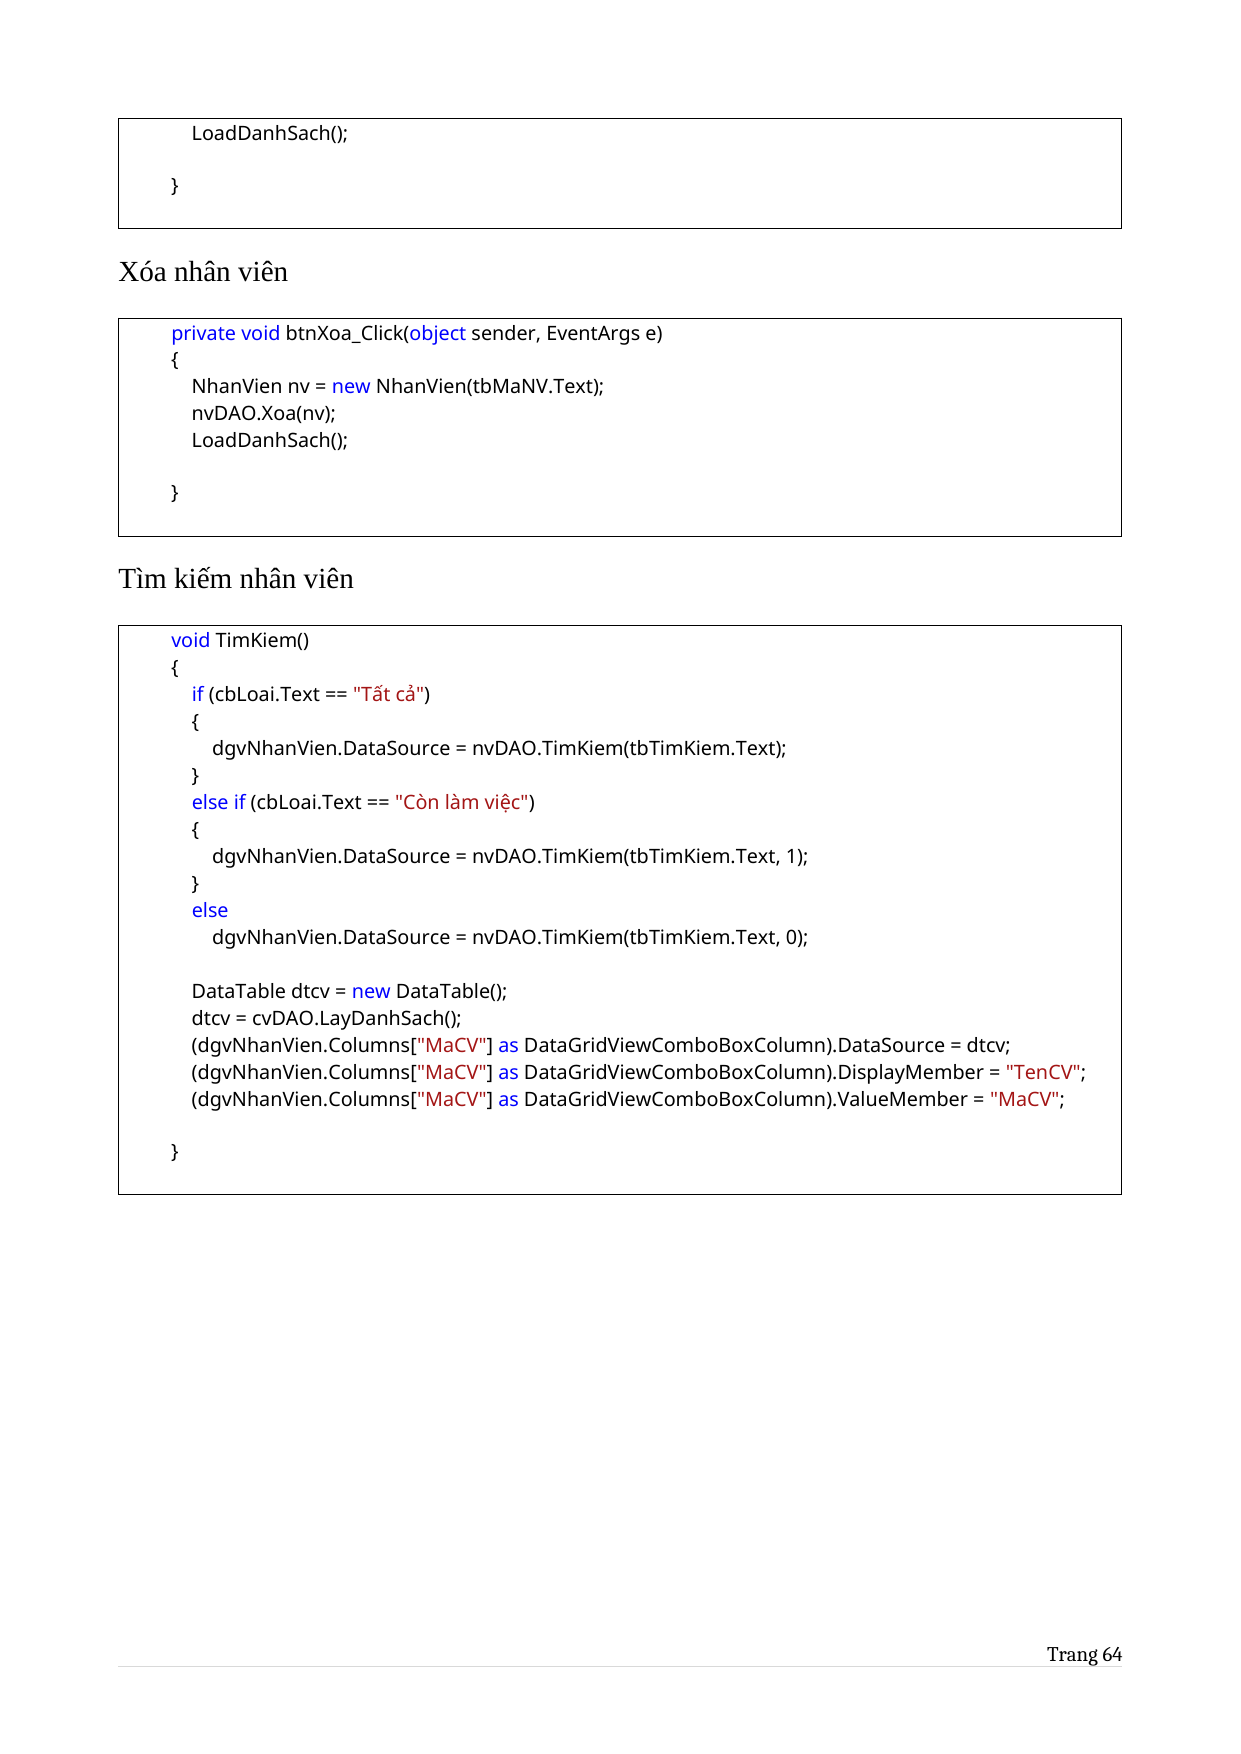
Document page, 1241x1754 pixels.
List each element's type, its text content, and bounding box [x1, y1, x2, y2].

text Tìm kiếm nhân viên [118, 562, 1122, 595]
table_header void TimKiem() { if (cbLoai.Text == "Tất cả") { dgvNhanVien.DataSource = nvDAO.TimKiem(tbTimKiem.Text); } else if (cbLoai.Text == "Còn làm việc") { dgvNhanVien.DataSource = nvDAO.TimKiem(tbTimKiem.Text, 1); } else dgvNhanVien.DataSource = nvDAO.TimKiem(tbTimKiem.Text, 0); DataTable dtcv = new DataTable(); dtcv = cvDAO.LayDanhSach(); (dgvNhanVien.Columns["MaCV"] as DataGridViewComboBoxColumn).DataSource = dtcv; (dgvNhanVien.Columns["MaCV"] as DataGridViewComboBoxColumn).DisplayMember = "TenCV"; (dgvNhanVien.Columns["MaCV"] as DataGridViewComboBoxColumn).ValueMember = "MaCV"; } [119, 626, 1121, 1194]
table_header private void btnXoa_Click(object sender, EventArgs e) { NhanVien nv = new NhanVien(tbMaNV.Text); nvDAO.Xoa(nv); LoadDanhSach(); } [119, 319, 1121, 536]
text Xóa nhân viên [118, 254, 1122, 288]
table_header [119, 119, 1121, 228]
